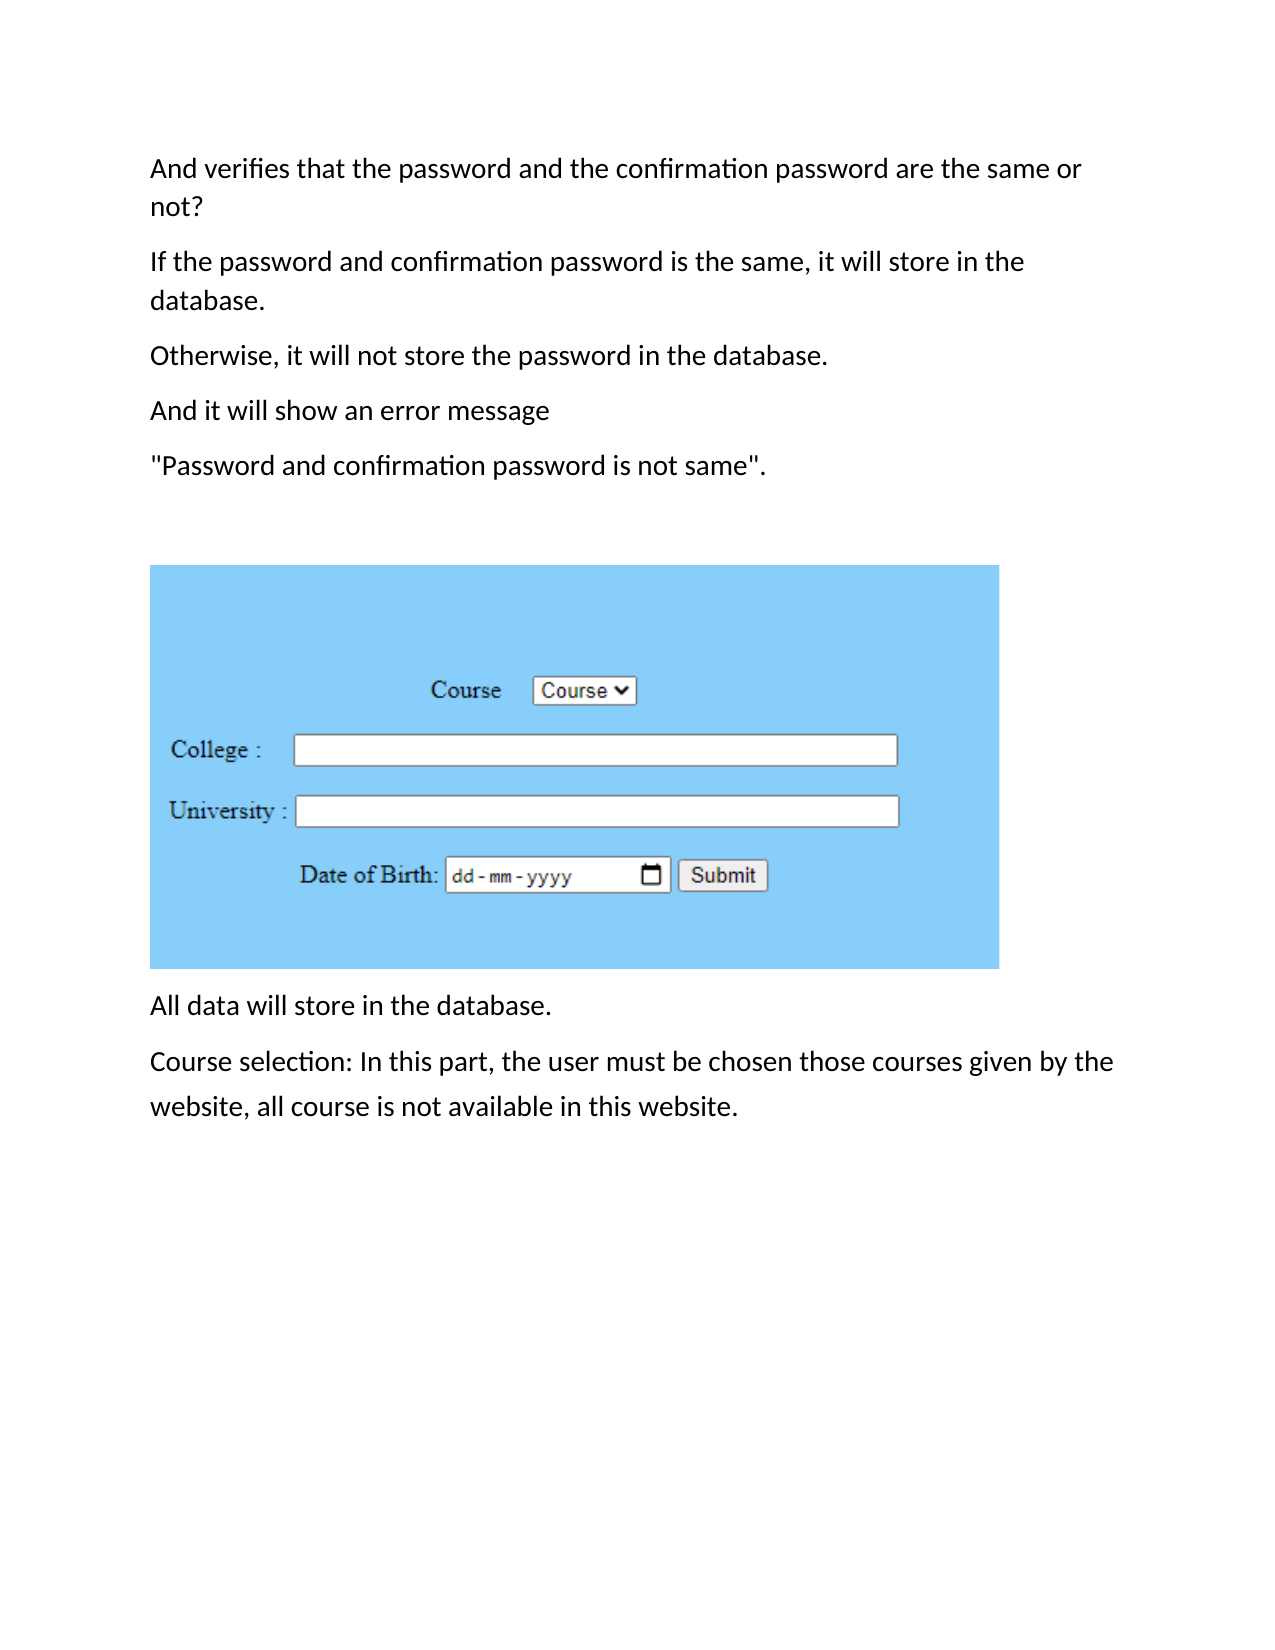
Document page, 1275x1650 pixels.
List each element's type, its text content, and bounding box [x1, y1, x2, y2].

picture [150, 565, 1000, 969]
text Otherwise, it will not store the password in the database. [150, 337, 1125, 373]
text If the password and confirmation password is the same, it will store in the database. [150, 243, 1125, 318]
text Course selection: In this part, the user must be chosen those courses given by the website, all course is not available in this website. [150, 1043, 1125, 1125]
text And it will show an error message [150, 392, 1125, 428]
text "Password and confirmation password is not same". [150, 447, 1125, 483]
text All data will store in the database. [150, 987, 1125, 1023]
text And verifies that the password and the confirmation password are the same or not? [150, 150, 1125, 224]
